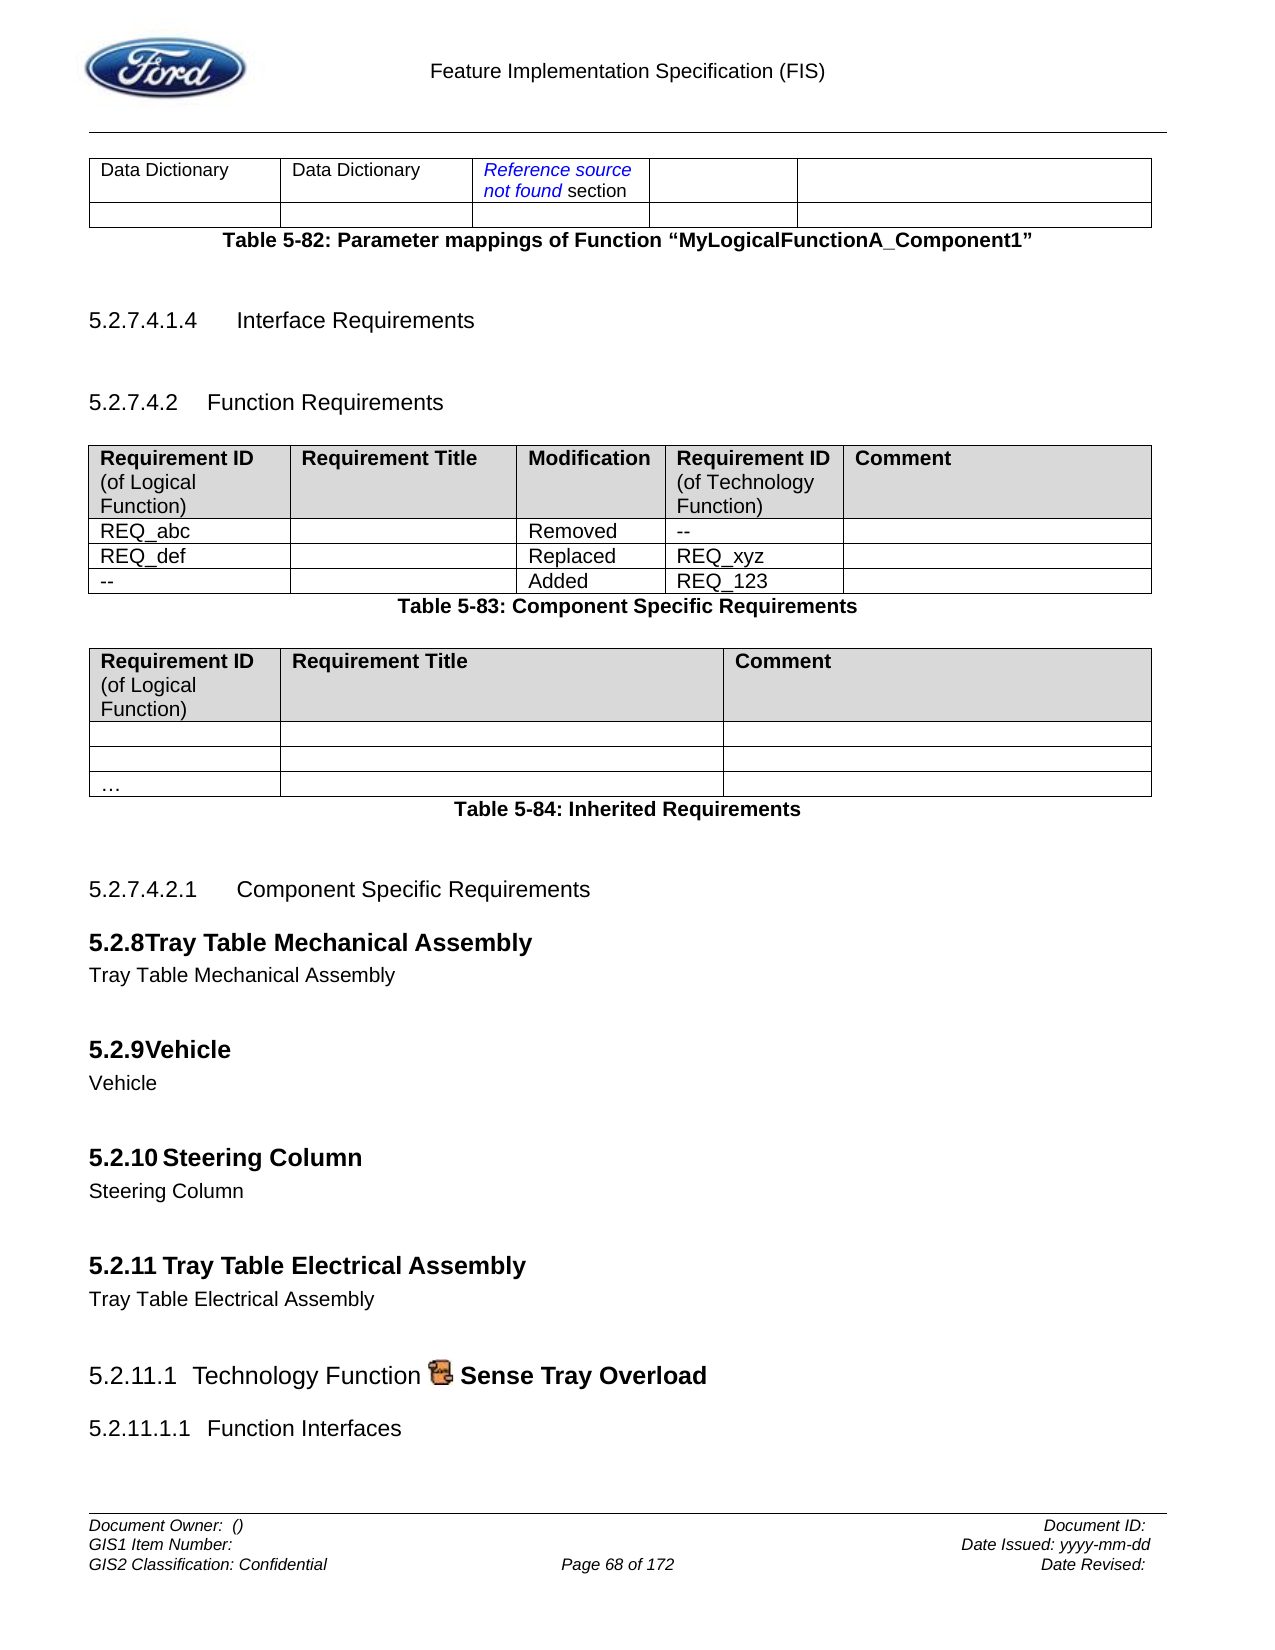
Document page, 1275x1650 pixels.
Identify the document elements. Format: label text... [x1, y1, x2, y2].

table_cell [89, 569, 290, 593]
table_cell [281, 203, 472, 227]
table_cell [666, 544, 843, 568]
subtitle Vehicle [89, 1036, 1167, 1064]
text Vehicle [89, 1071, 1167, 1094]
subtitle Function Interfaces [89, 1414, 1167, 1441]
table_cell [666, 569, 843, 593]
subtitle Interface Requirements [89, 307, 1167, 333]
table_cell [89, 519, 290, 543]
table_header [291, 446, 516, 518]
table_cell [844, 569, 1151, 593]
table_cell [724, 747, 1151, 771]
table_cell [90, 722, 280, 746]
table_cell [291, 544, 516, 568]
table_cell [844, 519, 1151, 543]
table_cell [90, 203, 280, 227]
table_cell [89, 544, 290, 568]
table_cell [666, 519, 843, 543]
text Tray Table Mechanical Assembly [89, 963, 1167, 987]
subtitle Function Requirements [89, 388, 1167, 415]
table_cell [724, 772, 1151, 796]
subtitle Technology Function Sense Tray Overload [89, 1359, 1167, 1389]
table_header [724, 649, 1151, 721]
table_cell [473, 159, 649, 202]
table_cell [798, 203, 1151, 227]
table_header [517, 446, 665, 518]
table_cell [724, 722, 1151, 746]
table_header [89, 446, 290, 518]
picture [65, 18, 266, 119]
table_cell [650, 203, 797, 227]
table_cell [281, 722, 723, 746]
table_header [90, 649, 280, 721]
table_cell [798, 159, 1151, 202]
subtitle Component Specific Requirements [89, 876, 1167, 903]
subtitle Tray Table Mechanical Assembly [89, 928, 1167, 956]
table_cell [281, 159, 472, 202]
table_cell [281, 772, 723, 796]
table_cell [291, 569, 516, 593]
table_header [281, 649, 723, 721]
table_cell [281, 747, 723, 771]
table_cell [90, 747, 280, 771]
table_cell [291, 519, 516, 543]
text Steering Column [89, 1178, 1167, 1202]
subtitle Steering Column [89, 1143, 1167, 1172]
picture [428, 1359, 454, 1385]
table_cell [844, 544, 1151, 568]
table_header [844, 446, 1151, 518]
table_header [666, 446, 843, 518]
subtitle Tray Table Electrical Assembly [89, 1251, 1167, 1280]
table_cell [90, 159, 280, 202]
text Tray Table Electrical Assembly [89, 1286, 1167, 1310]
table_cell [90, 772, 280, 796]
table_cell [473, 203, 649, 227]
